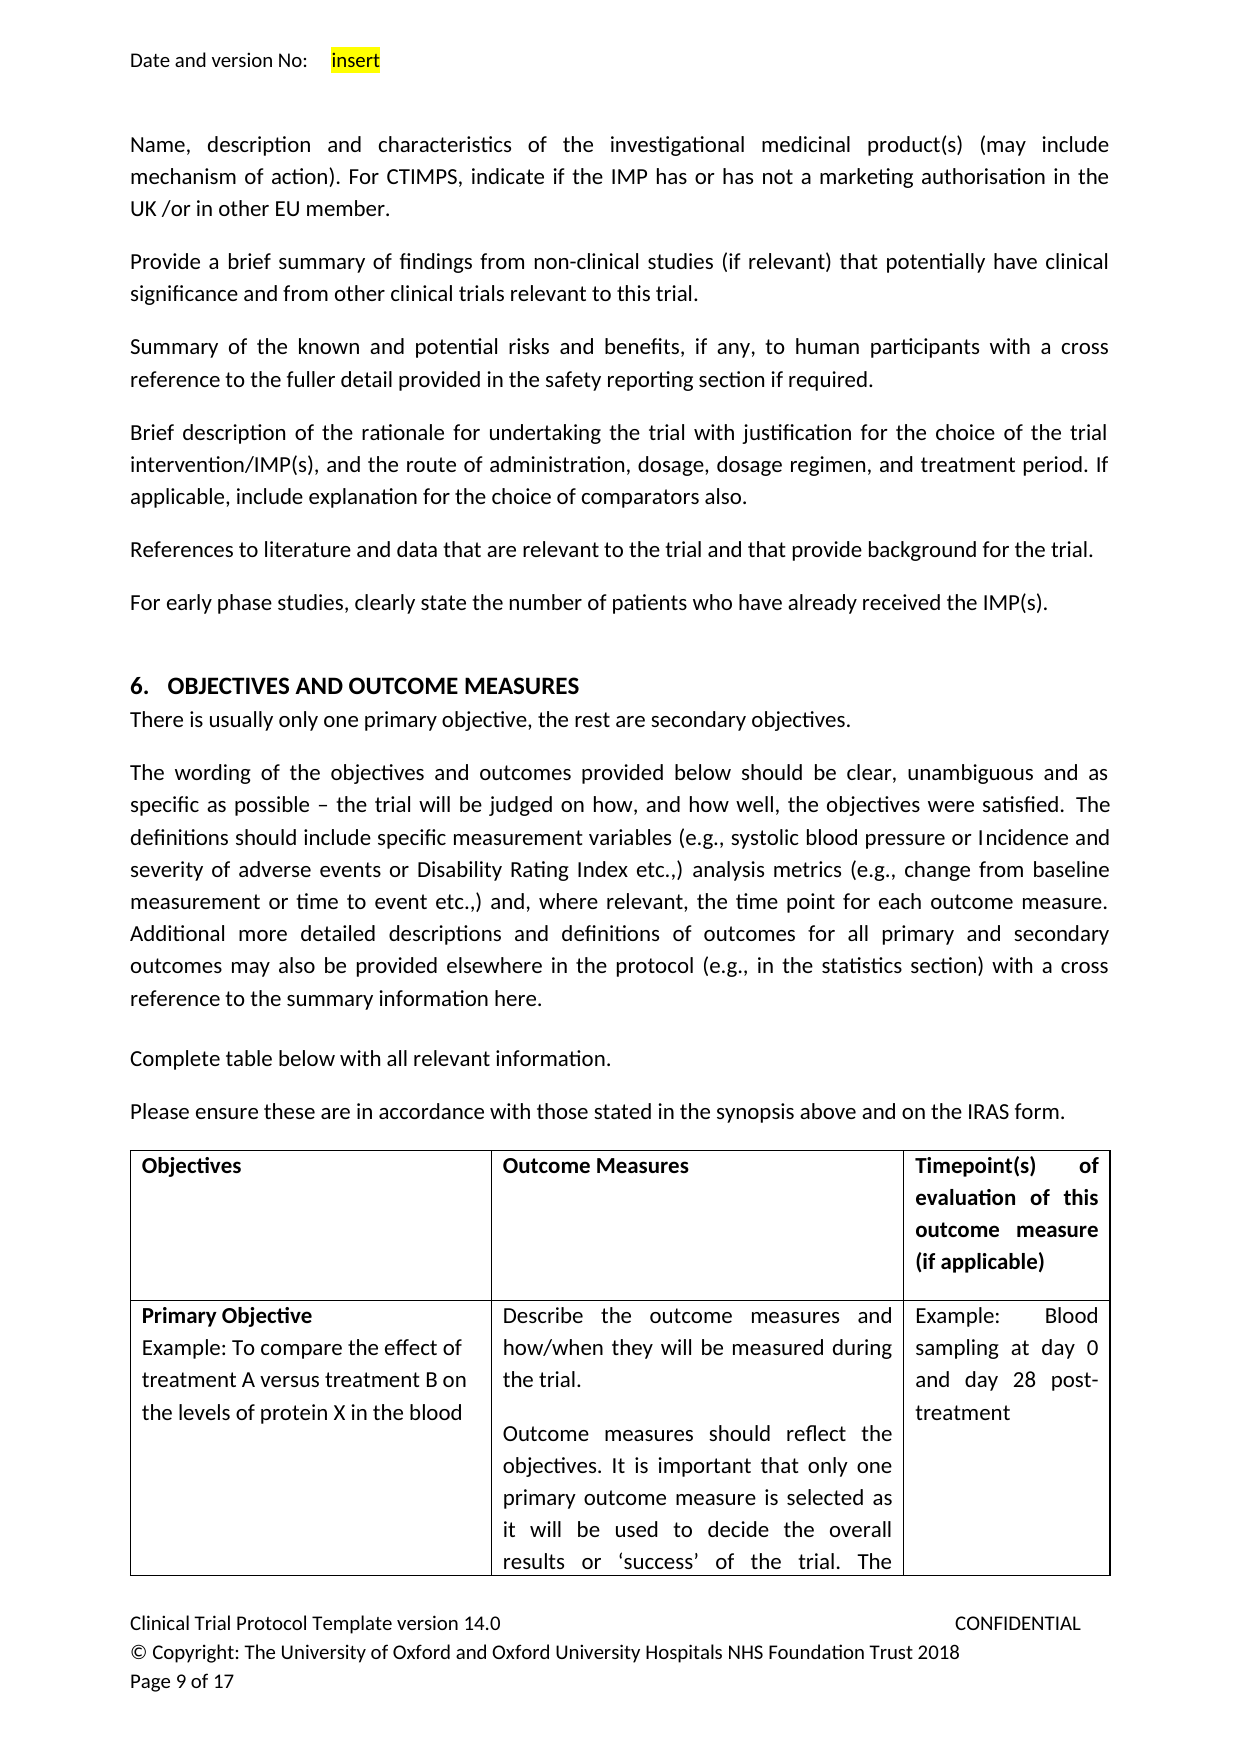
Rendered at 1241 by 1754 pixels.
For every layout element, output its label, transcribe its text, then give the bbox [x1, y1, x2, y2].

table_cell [492, 1301, 903, 1575]
text Brief description of the rationale for undertaking the trial with justification for the choice of the trial intervention/IMP(s), and the route of administration, dosage, dosage regimen, and treatment period. If applicable, include explanation for the choice of comparators also. [130, 418, 1110, 510]
subtitle OBJECTIVES AND OUTCOME MEASURES [130, 670, 1110, 701]
text Complete table below with all relevant information. [130, 1044, 1110, 1072]
text Summary of the known and potential risks and benefits, if any, to human participants with a cross reference to the fuller detail provided in the safety reporting section if required. [130, 332, 1110, 393]
text For early phase studies, clearly state the number of patients who have already received the IMP(s). [130, 588, 1110, 616]
text Please ensure these are in accordance with those stated in the synopsis above and on the IRAS form. [130, 1097, 1110, 1125]
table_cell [131, 1301, 491, 1575]
text Provide a brief summary of findings from non-clinical studies (if relevant) that potentially have clinical significance and from other clinical trials relevant to this trial. [130, 247, 1110, 307]
text There is usually only one primary objective, the rest are secondary objectives. [130, 705, 1110, 733]
text The wording of the objectives and outcomes provided below should be clear, unambiguous and as specific as possible – the trial will be judged on how, and how well, the objectives were satisfied. The definitions should include specific measurement variables (e.g., systolic blood pressure or Incidence and severity of adverse events or Disability Rating Index etc.,) analysis metrics (e.g., change from baseline measurement or time to event etc.,) and, where relevant, the time point for each outcome measure. Additional more detailed descriptions and definitions of outcomes for all primary and secondary outcomes may also be provided elsewhere in the protocol (e.g., in the statistics section) with a cross reference to the summary information here. [130, 758, 1110, 1012]
text References to literature and data that are relevant to the trial and that provide background for the trial. [130, 535, 1110, 563]
table_header Timepoint(s) of evaluation of this outcome measure (if applicable) [904, 1151, 1109, 1300]
table_header Outcome Measures [492, 1151, 903, 1300]
text Name, description and characteristics of the investigational medicinal product(s) (may include mechanism of action). For CTIMPS, indicate if the IMP has or has not a marketing authorisation in the UK /or in other EU member. [130, 130, 1110, 222]
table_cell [904, 1301, 1109, 1575]
table_header Objectives [131, 1151, 491, 1300]
